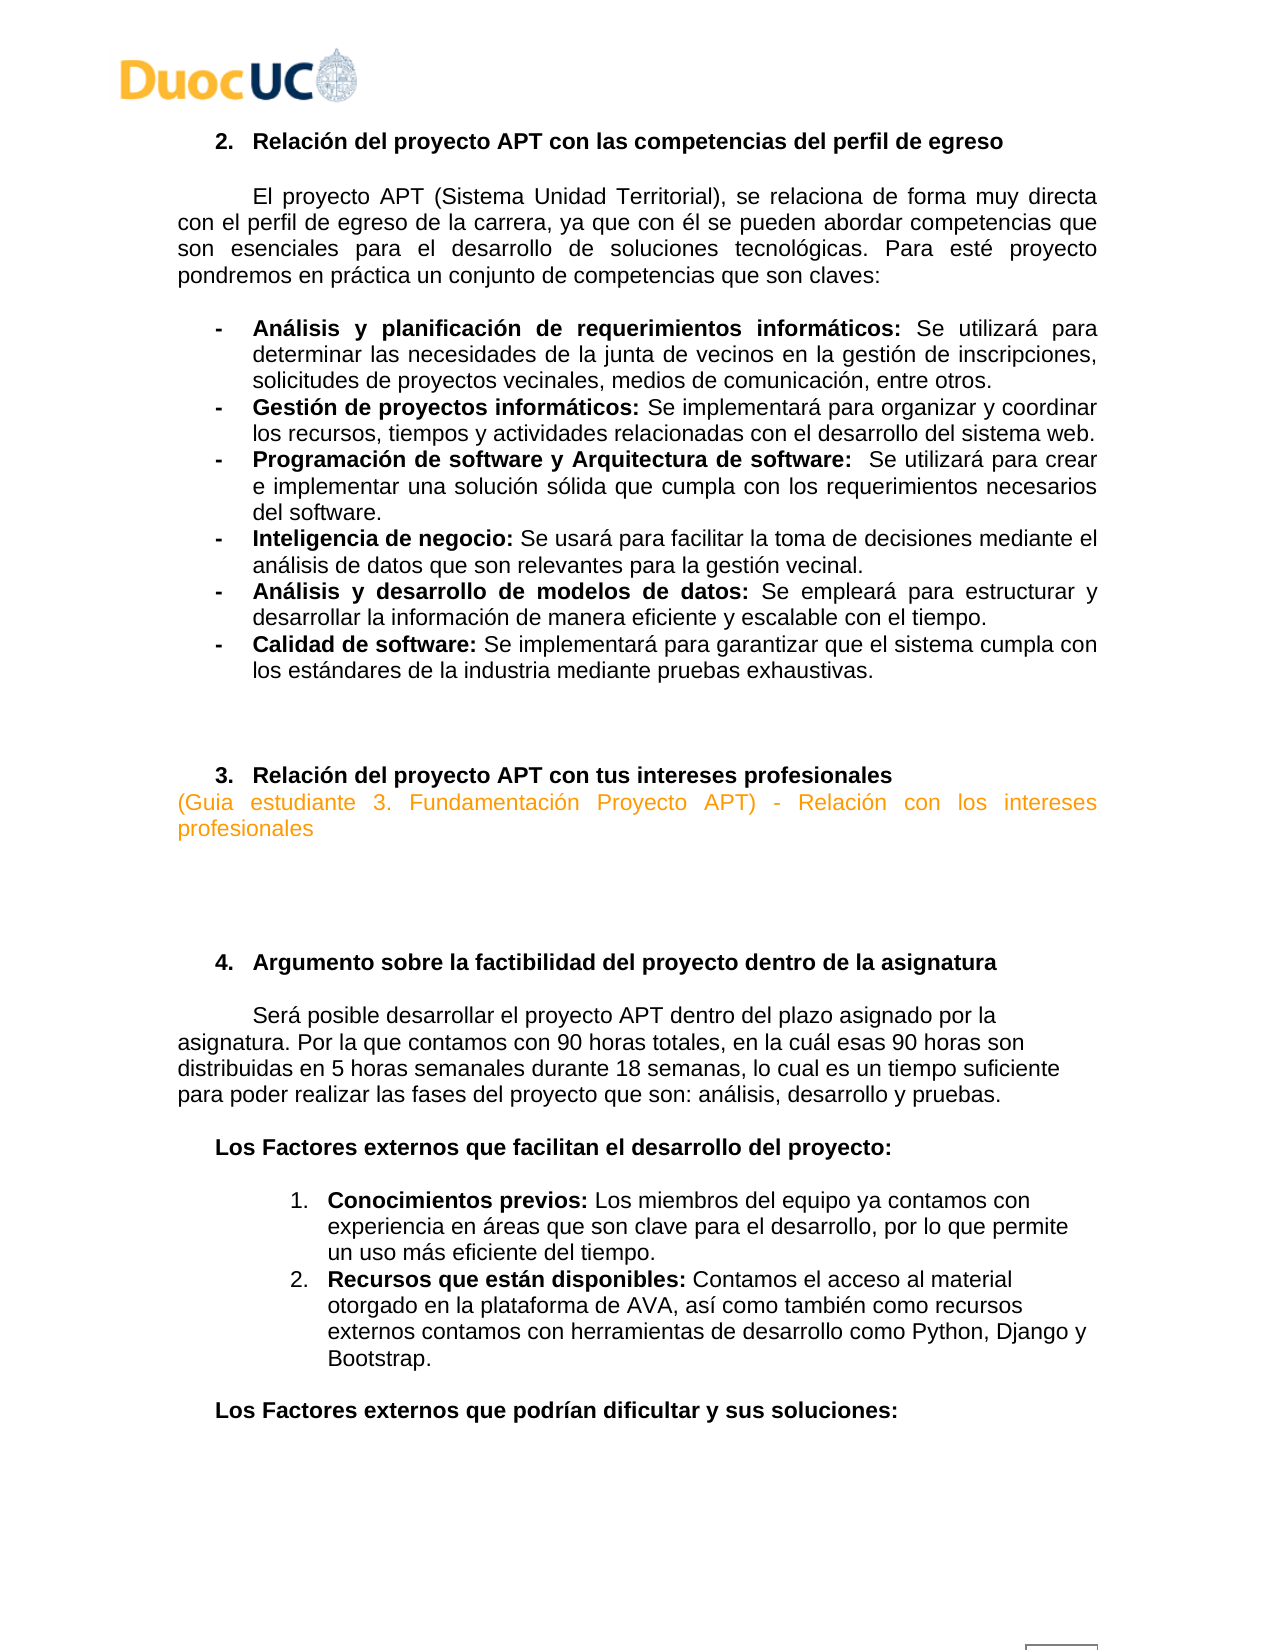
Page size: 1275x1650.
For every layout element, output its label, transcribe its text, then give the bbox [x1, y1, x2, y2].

text Será posible desarrollar el proyecto APT dentro del plazo asignado por la asignatura. Por la que contamos con 90 horas totales, en la cuál esas 90 horas son distribuidas en 5 horas semanales durante 18 semanas, lo cual es un tiempo suficiente para poder realizar las fases del proyecto que son: análisis, desarrollo y pruebas. [177, 1002, 1098, 1107]
list Recursos que están disponibles: Contamos el acceso al material otorgado en la plataforma de AVA, así como también como recursos externos contamos con herramientas de desarrollo como Python, Django y Bootstrap. [290, 1266, 1098, 1371]
list Gestión de proyectos informáticos: Se implementará para organizar y coordinar los recursos, tiempos y actividades relacionadas con el desarrollo del sistema web. [215, 393, 1098, 446]
list Inteligencia de negocio: Se usará para facilitar la toma de decisiones mediante el análisis de datos que son relevantes para la gestión vecinal. [215, 525, 1098, 578]
list Análisis y desarrollo de modelos de datos: Se empleará para estructurar y desarrollar la información de manera eficiente y escalable con el tiempo. [215, 578, 1098, 631]
text El proyecto APT (Sistema Unidad Territorial), se relaciona de forma muy directa con el perfil de egreso de la carrera, ya que con él se pueden abordar competencias que son esenciales para el desarrollo de soluciones tecnológicas. Para esté proyecto pondremos en práctica un conjunto de competencias que son claves: [177, 183, 1098, 288]
picture [109, 43, 366, 107]
list Programación de software y Arquitectura de software: Se utilizará para crear e implementar una solución sólida que cumpla con los requerimientos necesarios del software. [215, 446, 1098, 525]
text Los Factores externos que facilitan el desarrollo del proyecto: [177, 1134, 1098, 1160]
text Los Factores externos que podrían dificultar y sus soluciones: [177, 1397, 1098, 1424]
list Calidad de software: Se implementará para garantizar que el sistema cumpla con los estándares de la industria mediante pruebas exhaustivas. [215, 631, 1098, 683]
list Argumento sobre la factibilidad del proyecto dentro de la asignatura [215, 949, 1098, 976]
list Relación del proyecto APT con tus intereses profesionales [215, 762, 1098, 789]
list Relación del proyecto APT con las competencias del perfil de egreso [215, 128, 1098, 154]
list Análisis y planificación de requerimientos informáticos: Se utilizará para determinar las necesidades de la junta de vecinos en la gestión de inscripciones, solicitudes de proyectos vecinales, medios de comunicación, entre otros. [215, 314, 1098, 393]
text (Guia estudiante 3. Fundamentación Proyecto APT) - Relación con los intereses profesionales [177, 789, 1098, 842]
list Conocimientos previos: Los miembros del equipo ya contamos con experiencia en áreas que son clave para el desarrollo, por lo que permite un uso más eficiente del tiempo. [290, 1187, 1098, 1266]
